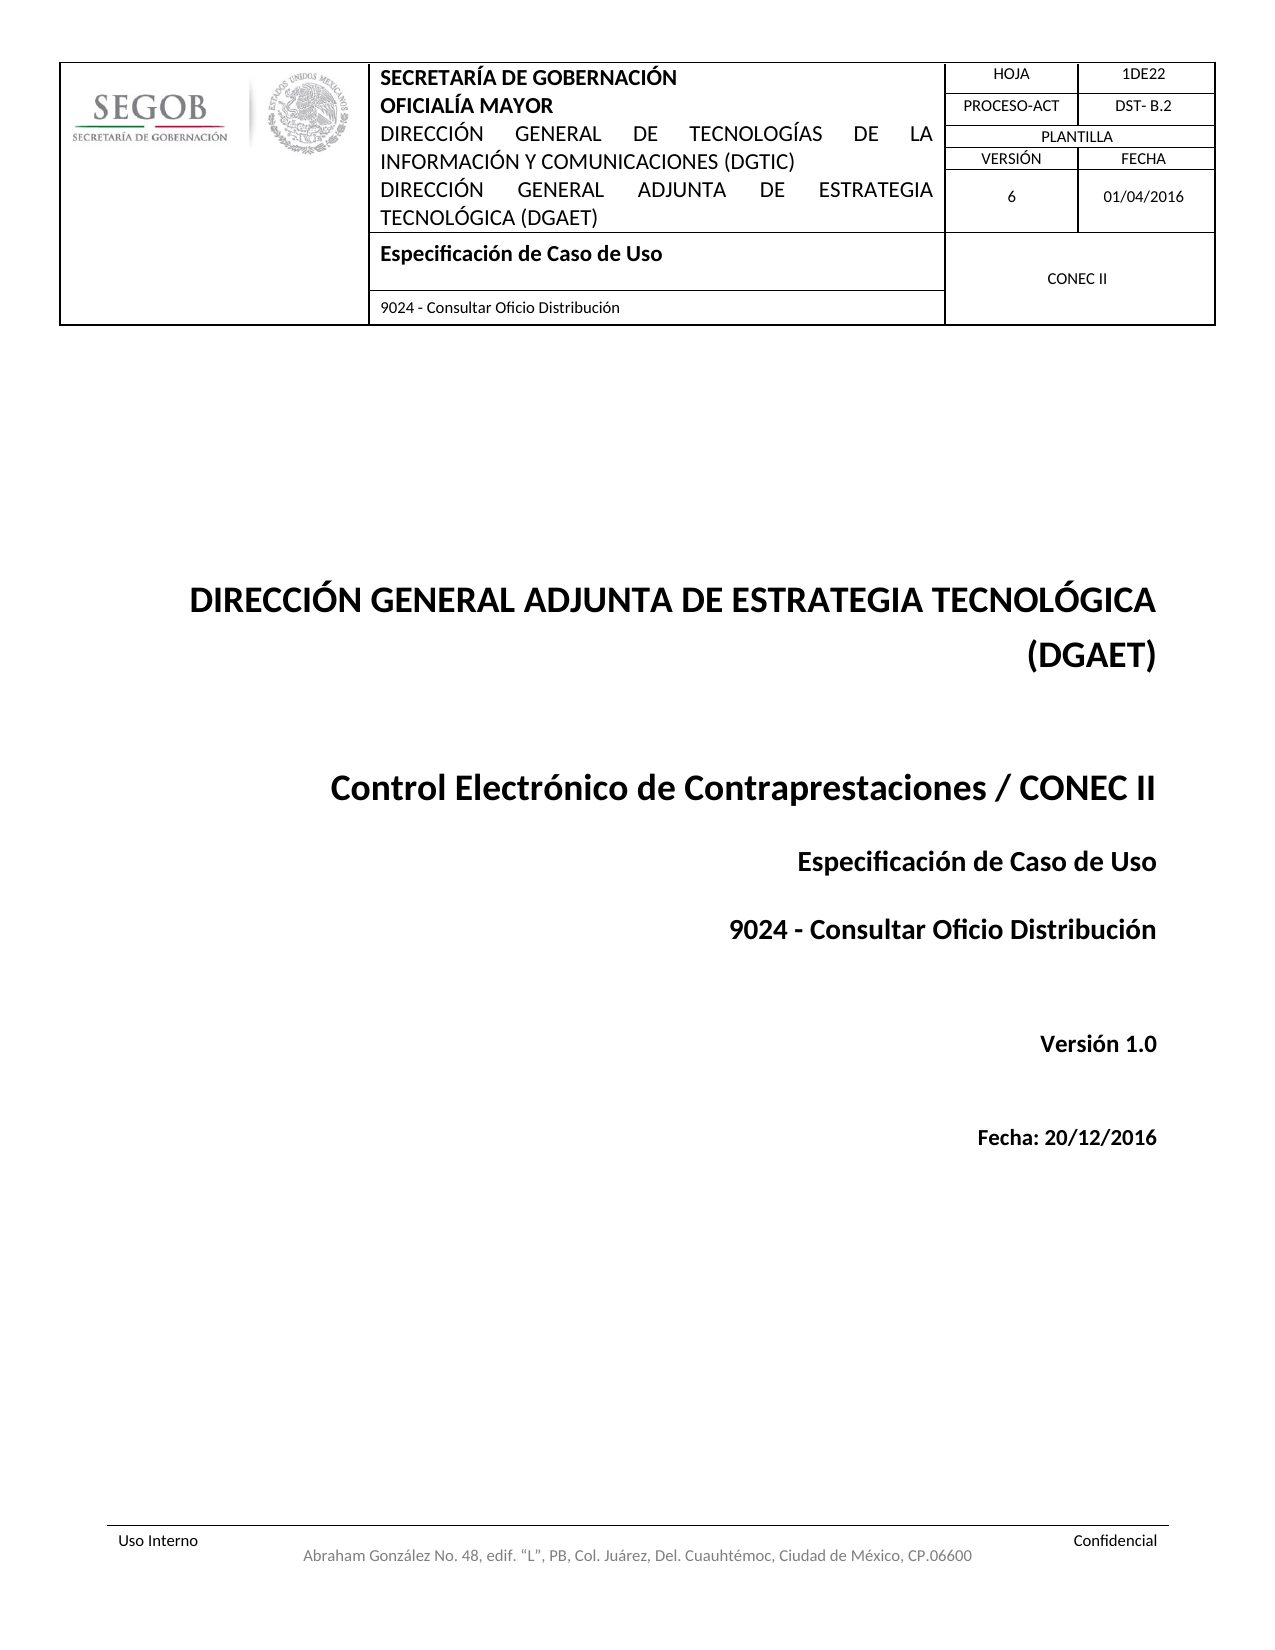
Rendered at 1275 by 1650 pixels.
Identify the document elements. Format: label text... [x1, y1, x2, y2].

picture [72, 71, 353, 175]
title Control Electrónico de Contraprestaciones / CONEC II [118, 763, 1157, 809]
title Especificación de Caso de Uso [118, 843, 1157, 879]
title Fecha: 20/12/2016 [118, 1123, 1157, 1151]
text DIRECCIÓN GENERAL ADJUNTA DE ESTRATEGIA TECNOLÓGICA (DGAET) [118, 576, 1157, 677]
title Versión 1.0 [118, 1028, 1157, 1058]
title 9024 - Consultar Oficio Distribución [118, 911, 1157, 947]
